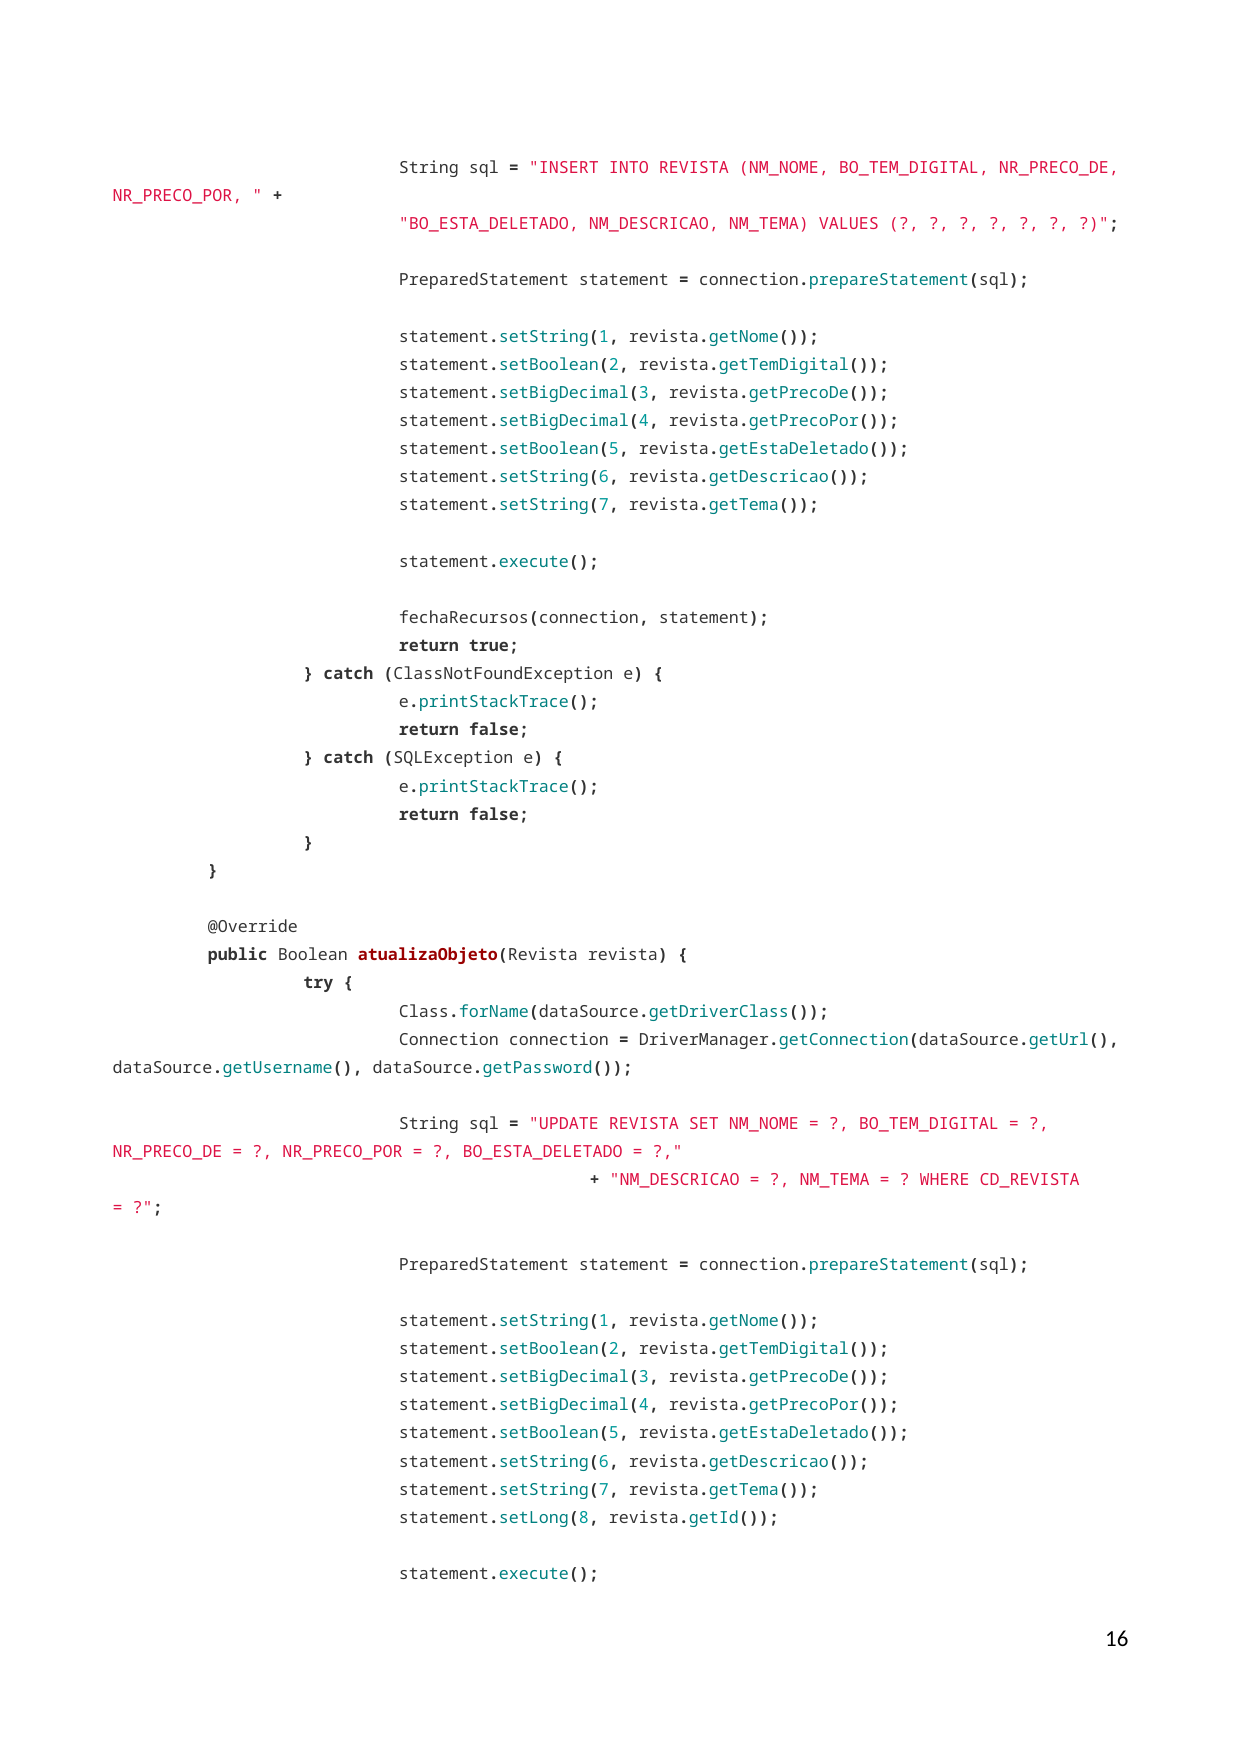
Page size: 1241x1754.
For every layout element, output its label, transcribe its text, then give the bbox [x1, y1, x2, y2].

text statement.setString(6, revista.getDescricao()); [112, 1444, 1128, 1472]
text statement.execute(); [112, 1556, 1128, 1584]
text statement.setBigDecimal(4, revista.getPrecoPor()); [112, 403, 1128, 431]
text return false; [112, 712, 1128, 741]
text return true; [112, 628, 1128, 656]
text statement.setBoolean(2, revista.getTemDigital()); [112, 1331, 1128, 1359]
text statement.setString(6, revista.getDescricao()); [112, 459, 1128, 487]
text return false; [112, 797, 1128, 825]
text Class.forName(dataSource.getDriverClass()); [112, 994, 1128, 1022]
text statement.setBigDecimal(4, revista.getPrecoPor()); [112, 1387, 1128, 1416]
text statement.setString(1, revista.getNome()); [112, 1303, 1128, 1331]
text statement.setString(1, revista.getNome()); [112, 319, 1128, 347]
text "BO_ESTA_DELETADO, NM_DESCRICAO, NM_TEMA) VALUES (?, ?, ?, ?, ?, ?, ?)"; [112, 206, 1128, 234]
text String sql = "UPDATE REVISTA SET NM_NOME = ?, BO_TEM_DIGITAL = ?, NR_PRECO_DE = ?, NR_PRECO_POR = ?, BO_ESTA_DELETADO = ?," [112, 1106, 1128, 1162]
text PreparedStatement statement = connection.prepareStatement(sql); [112, 262, 1128, 291]
text e.printStackTrace(); [112, 684, 1128, 712]
text statement.setString(7, revista.getTema()); [112, 1472, 1128, 1500]
text statement.setBoolean(5, revista.getEstaDeletado()); [112, 1416, 1128, 1444]
text statement.execute(); [112, 544, 1128, 572]
text statement.setString(7, revista.getTema()); [112, 487, 1128, 516]
text try { [112, 966, 1128, 994]
text fechaRecursos(connection, statement); [112, 600, 1128, 628]
text + "NM_DESCRICAO = ?, NM_TEMA = ? WHERE CD_REVISTA = ?"; [112, 1162, 1128, 1219]
text PreparedStatement statement = connection.prepareStatement(sql); [112, 1247, 1128, 1275]
text statement.setBoolean(5, revista.getEstaDeletado()); [112, 431, 1128, 459]
text } catch (ClassNotFoundException e) { [112, 656, 1128, 684]
text e.printStackTrace(); [112, 769, 1128, 797]
text statement.setLong(8, revista.getId()); [112, 1500, 1128, 1528]
text public Boolean atualizaObjeto(Revista revista) { [112, 937, 1128, 966]
text String sql = "INSERT INTO REVISTA (NM_NOME, BO_TEM_DIGITAL, NR_PRECO_DE, NR_PRECO_POR, " + [112, 150, 1128, 206]
text } [112, 825, 1128, 853]
text } [112, 853, 1128, 881]
text @Override [112, 909, 1128, 937]
text Connection connection = DriverManager.getConnection(dataSource.getUrl(), dataSource.getUsername(), dataSource.getPassword()); [112, 1022, 1128, 1078]
text statement.setBigDecimal(3, revista.getPrecoDe()); [112, 1359, 1128, 1387]
text statement.setBoolean(2, revista.getTemDigital()); [112, 347, 1128, 375]
text statement.setBigDecimal(3, revista.getPrecoDe()); [112, 375, 1128, 403]
text } catch (SQLException e) { [112, 741, 1128, 769]
